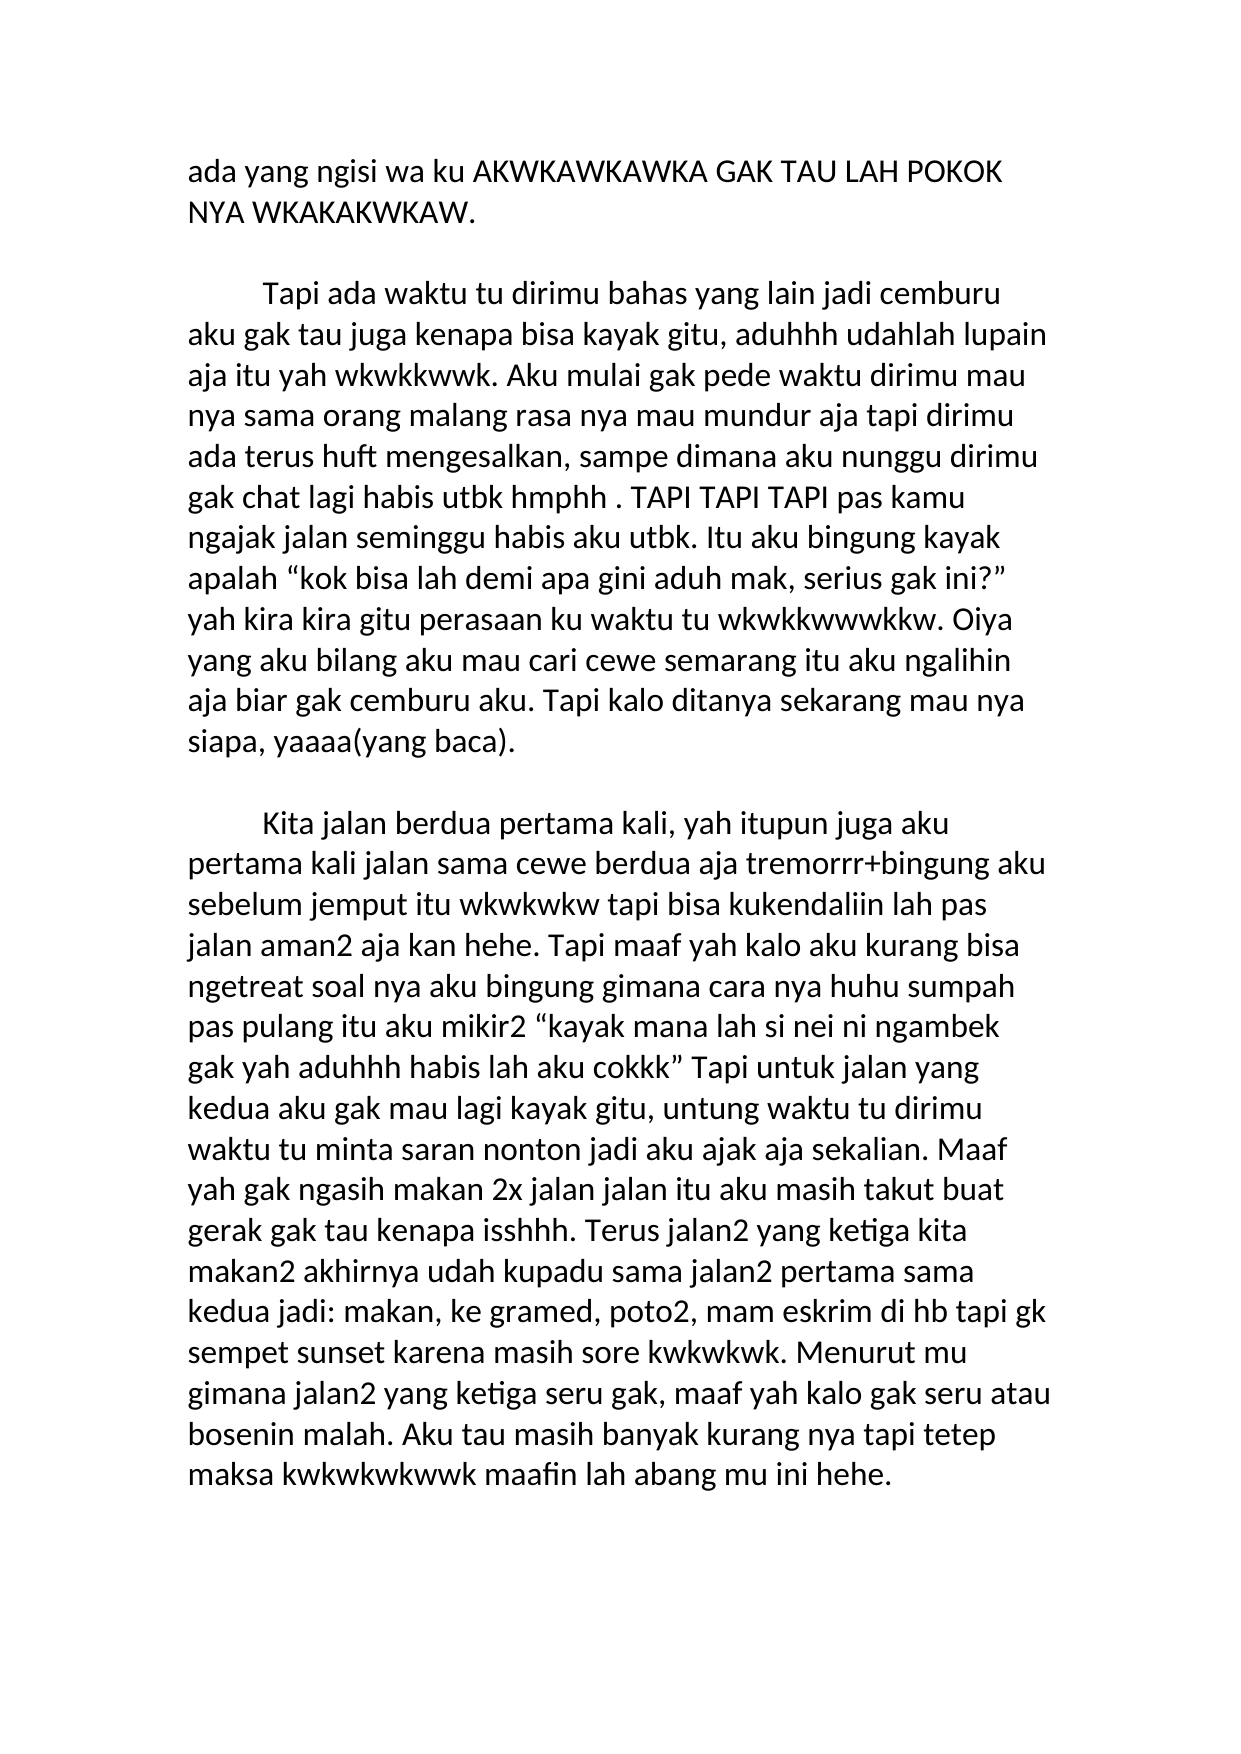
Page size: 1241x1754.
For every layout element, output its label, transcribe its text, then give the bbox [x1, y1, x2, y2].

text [187, 150, 1053, 231]
text Kita jalan berdua pertama kali, yah itupun juga aku pertama kali jalan sama cewe berdua aja tremorrr+bingung aku sebelum jemput itu wkwkwkw tapi bisa kukendaliin lah pas jalan aman2 aja kan hehe. Tapi maaf yah kalo aku kurang bisa ngetreat soal nya aku bingung gimana cara nya huhu sumpah pas pulang itu aku mikir2 “kayak mana lah si nei ni ngambek gak yah aduhhh habis lah aku cokkk” Tapi untuk jalan yang kedua aku gak mau lagi kayak gitu, untung waktu tu dirimu waktu tu minta saran nonton jadi aku ajak aja sekalian. Maaf yah gak ngasih makan 2x jalan jalan itu aku masih takut buat gerak gak tau kenapa isshhh. Terus jalan2 yang ketiga kita makan2 akhirnya udah kupadu sama jalan2 pertama sama kedua jadi: makan, ke gramed, poto2, mam eskrim di hb tapi gk sempet sunset karena masih sore kwkwkwk. Menurut mu gimana jalan2 yang ketiga seru gak, maaf yah kalo gak seru atau bosenin malah. Aku tau masih banyak kurang nya tapi tetep maksa kwkwkwkwwk maafin lah abang mu ini hehe. [187, 802, 1053, 1494]
text Tapi ada waktu tu dirimu bahas yang lain jadi cemburu aku gak tau juga kenapa bisa kayak gitu, aduhhh udahlah lupain aja itu yah wkwkkwwk. Aku mulai gak pede waktu dirimu mau nya sama orang malang rasa nya mau mundur aja tapi dirimu ada terus huft mengesalkan, sampe dimana aku nunggu dirimu gak chat lagi habis utbk hmphh . TAPI TAPI TAPI pas kamu ngajak jalan seminggu habis aku utbk. Itu aku bingung kayak apalah “kok bisa lah demi apa gini aduh mak, serius gak ini?” yah kira kira gitu perasaan ku waktu tu wkwkkwwwkkw. Oiya yang aku bilang aku mau cari cewe semarang itu aku ngalihin aja biar gak cemburu aku. Tapi kalo ditanya sekarang mau nya siapa, yaaaa(yang baca). [187, 272, 1053, 761]
